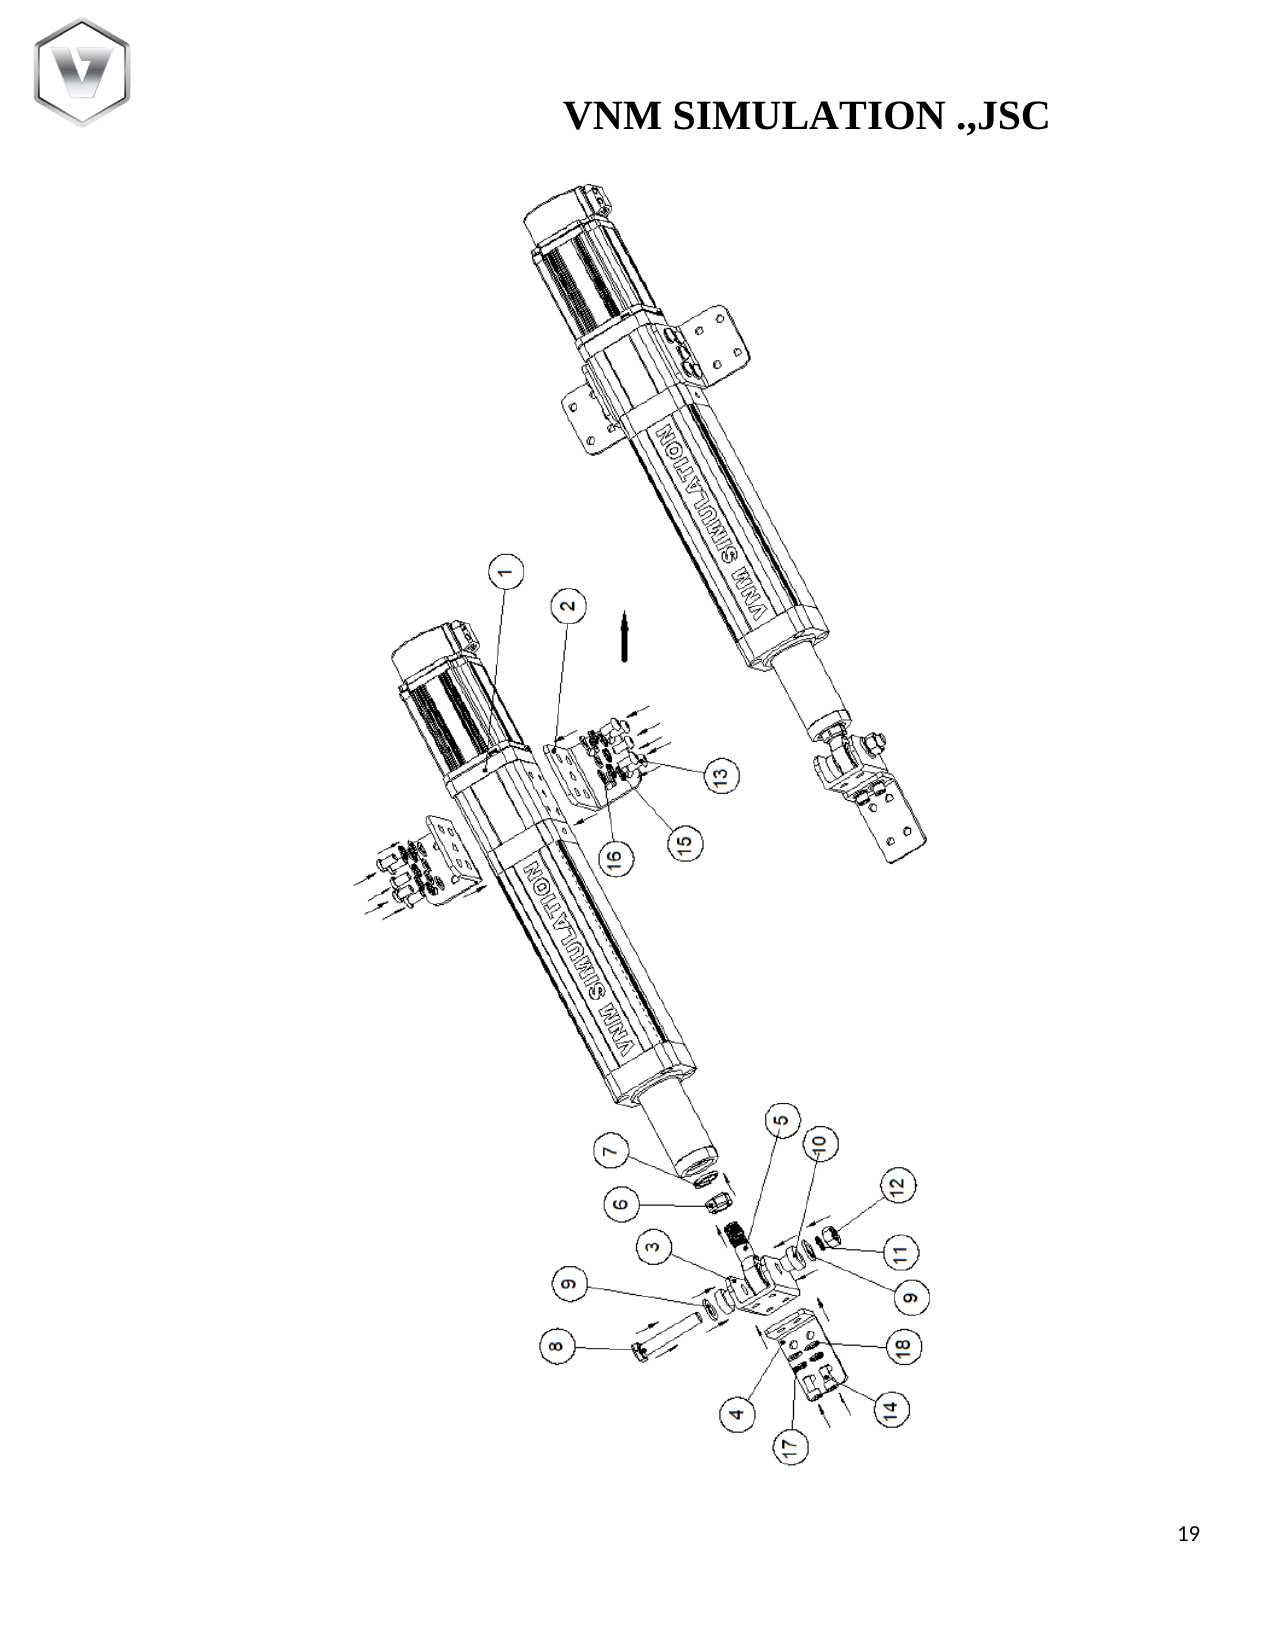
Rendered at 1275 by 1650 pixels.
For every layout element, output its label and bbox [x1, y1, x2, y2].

picture [348, 170, 965, 1472]
picture [30, 15, 134, 130]
